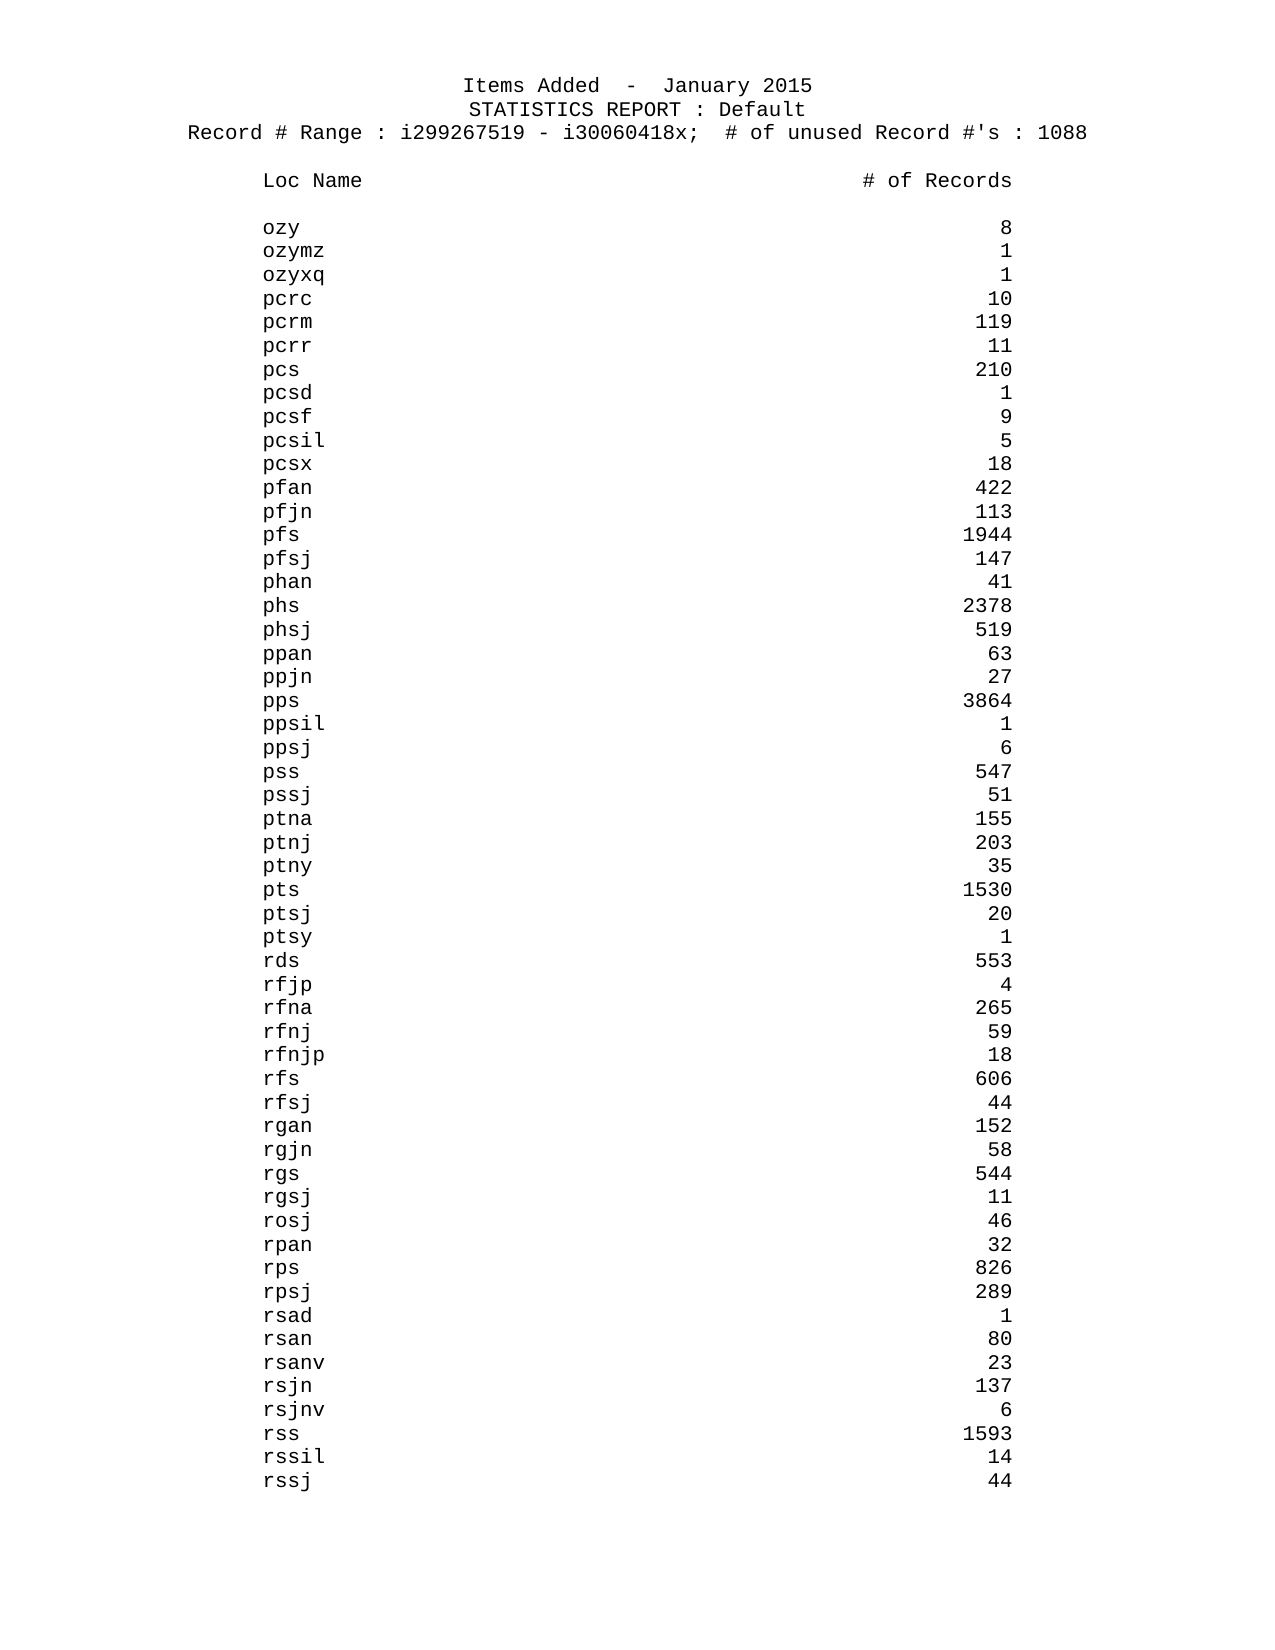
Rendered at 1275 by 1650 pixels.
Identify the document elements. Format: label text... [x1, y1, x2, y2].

text ptsj 20 [75, 903, 1200, 926]
text STATISTICS REPORT : Default [75, 99, 1200, 122]
text pfjn 113 [75, 501, 1200, 524]
text pcsil 5 [75, 430, 1200, 453]
text rfnjp 18 [75, 1044, 1200, 1068]
text phan 41 [75, 572, 1200, 595]
text ppan 63 [75, 642, 1200, 666]
text rss 1593 [75, 1423, 1200, 1446]
text pfsj 147 [75, 548, 1200, 572]
text rsanv 23 [75, 1352, 1200, 1376]
text pfan 422 [75, 477, 1200, 501]
text pcrc 10 [75, 288, 1200, 311]
text pcrm 119 [75, 311, 1200, 335]
text pss 547 [75, 761, 1200, 784]
text rssil 14 [75, 1446, 1200, 1470]
text rfs 606 [75, 1068, 1200, 1092]
text pcsd 1 [75, 382, 1200, 406]
text pcrr 11 [75, 335, 1200, 359]
text rgsj 11 [75, 1186, 1200, 1210]
text rssj 44 [75, 1470, 1200, 1494]
text pfs 1944 [75, 524, 1200, 548]
text rfnj 59 [75, 1021, 1200, 1044]
text ppjn 27 [75, 666, 1200, 690]
text ptsy 1 [75, 926, 1200, 950]
text rosj 46 [75, 1210, 1200, 1234]
text ozyxq 1 [75, 264, 1200, 288]
text pcsx 18 [75, 453, 1200, 477]
text rsan 80 [75, 1328, 1200, 1352]
text rsjnv 6 [75, 1399, 1200, 1423]
text rps 826 [75, 1257, 1200, 1281]
text pcs 210 [75, 359, 1200, 382]
text ptnj 203 [75, 832, 1200, 855]
text ozy 8 [75, 217, 1200, 241]
text ptny 35 [75, 855, 1200, 879]
text rfjp 4 [75, 973, 1200, 997]
text rpan 32 [75, 1234, 1200, 1257]
text rsad 1 [75, 1304, 1200, 1328]
text ppsil 1 [75, 713, 1200, 737]
text rfsj 44 [75, 1092, 1200, 1115]
text rgjn 58 [75, 1139, 1200, 1163]
text Loc Name # of Records [75, 169, 1200, 193]
text pcsf 9 [75, 406, 1200, 430]
text pssj 51 [75, 784, 1200, 808]
text pts 1530 [75, 879, 1200, 903]
text rgan 152 [75, 1115, 1200, 1139]
text rds 553 [75, 950, 1200, 973]
text rpsj 289 [75, 1281, 1200, 1304]
text ozymz 1 [75, 241, 1200, 264]
text Record # Range : i299267519 - i30060418x; # of unused Record #'s : 1088 [75, 122, 1200, 146]
text rfna 265 [75, 997, 1200, 1021]
text Items Added - January 2015 [75, 75, 1200, 99]
text phsj 519 [75, 619, 1200, 642]
text phs 2378 [75, 595, 1200, 619]
text ppsj 6 [75, 737, 1200, 761]
text ptna 155 [75, 808, 1200, 832]
text rsjn 137 [75, 1376, 1200, 1399]
text pps 3864 [75, 690, 1200, 713]
text rgs 544 [75, 1163, 1200, 1186]
